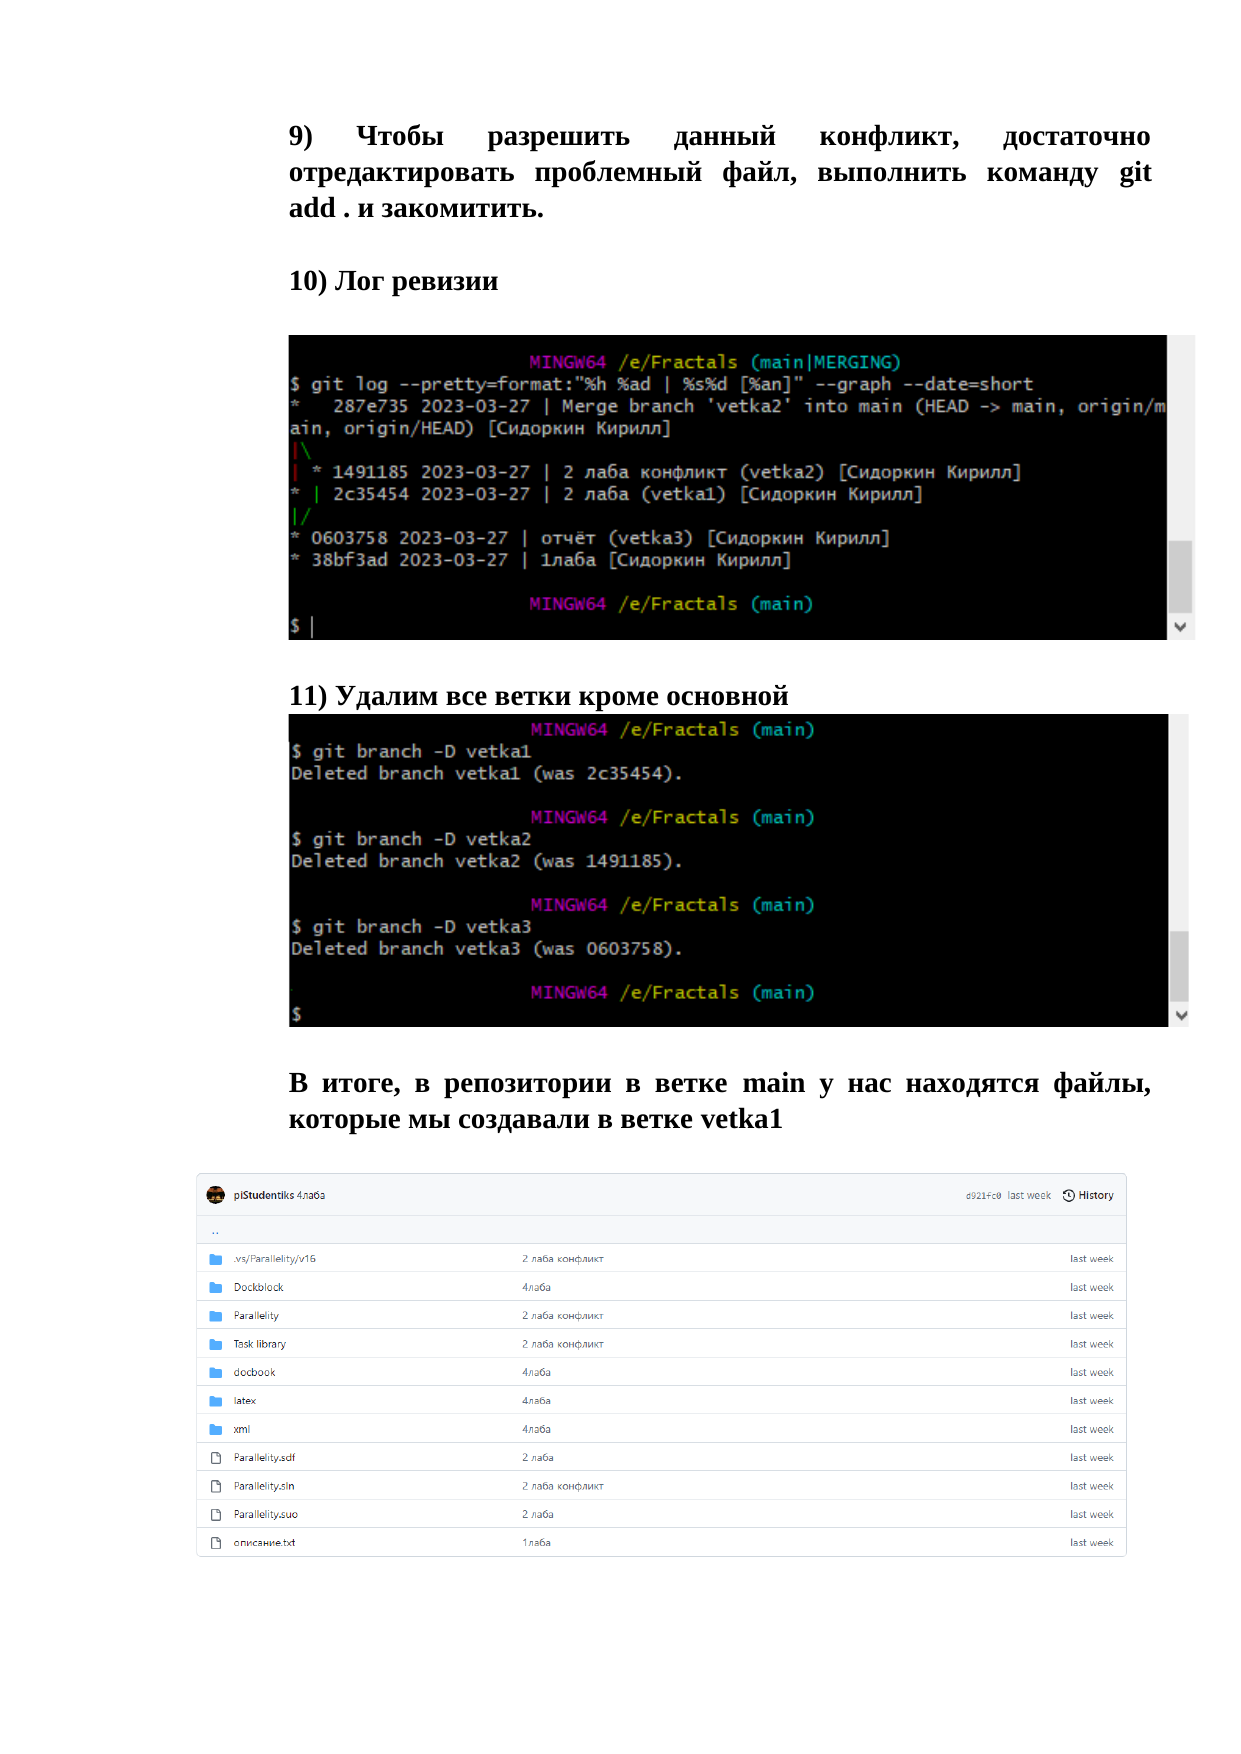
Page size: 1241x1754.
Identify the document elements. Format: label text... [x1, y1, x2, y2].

picture [177, 1173, 1152, 1575]
picture [288, 714, 1189, 1027]
list В итоге, в репозитории в ветке main у нас находятся файлы, которые мы создавали в ветке vetka1 [288, 1065, 1152, 1135]
picture [288, 335, 1197, 640]
list 10) Лог ревизии [288, 263, 1152, 296]
list 11) Удалим все ветки кроме основной [288, 678, 1152, 712]
list 9) Чтобы разрешить данный конфликт, достаточно отредактировать проблемный файл, выполнить команду git add . и закомитить. [288, 118, 1152, 224]
